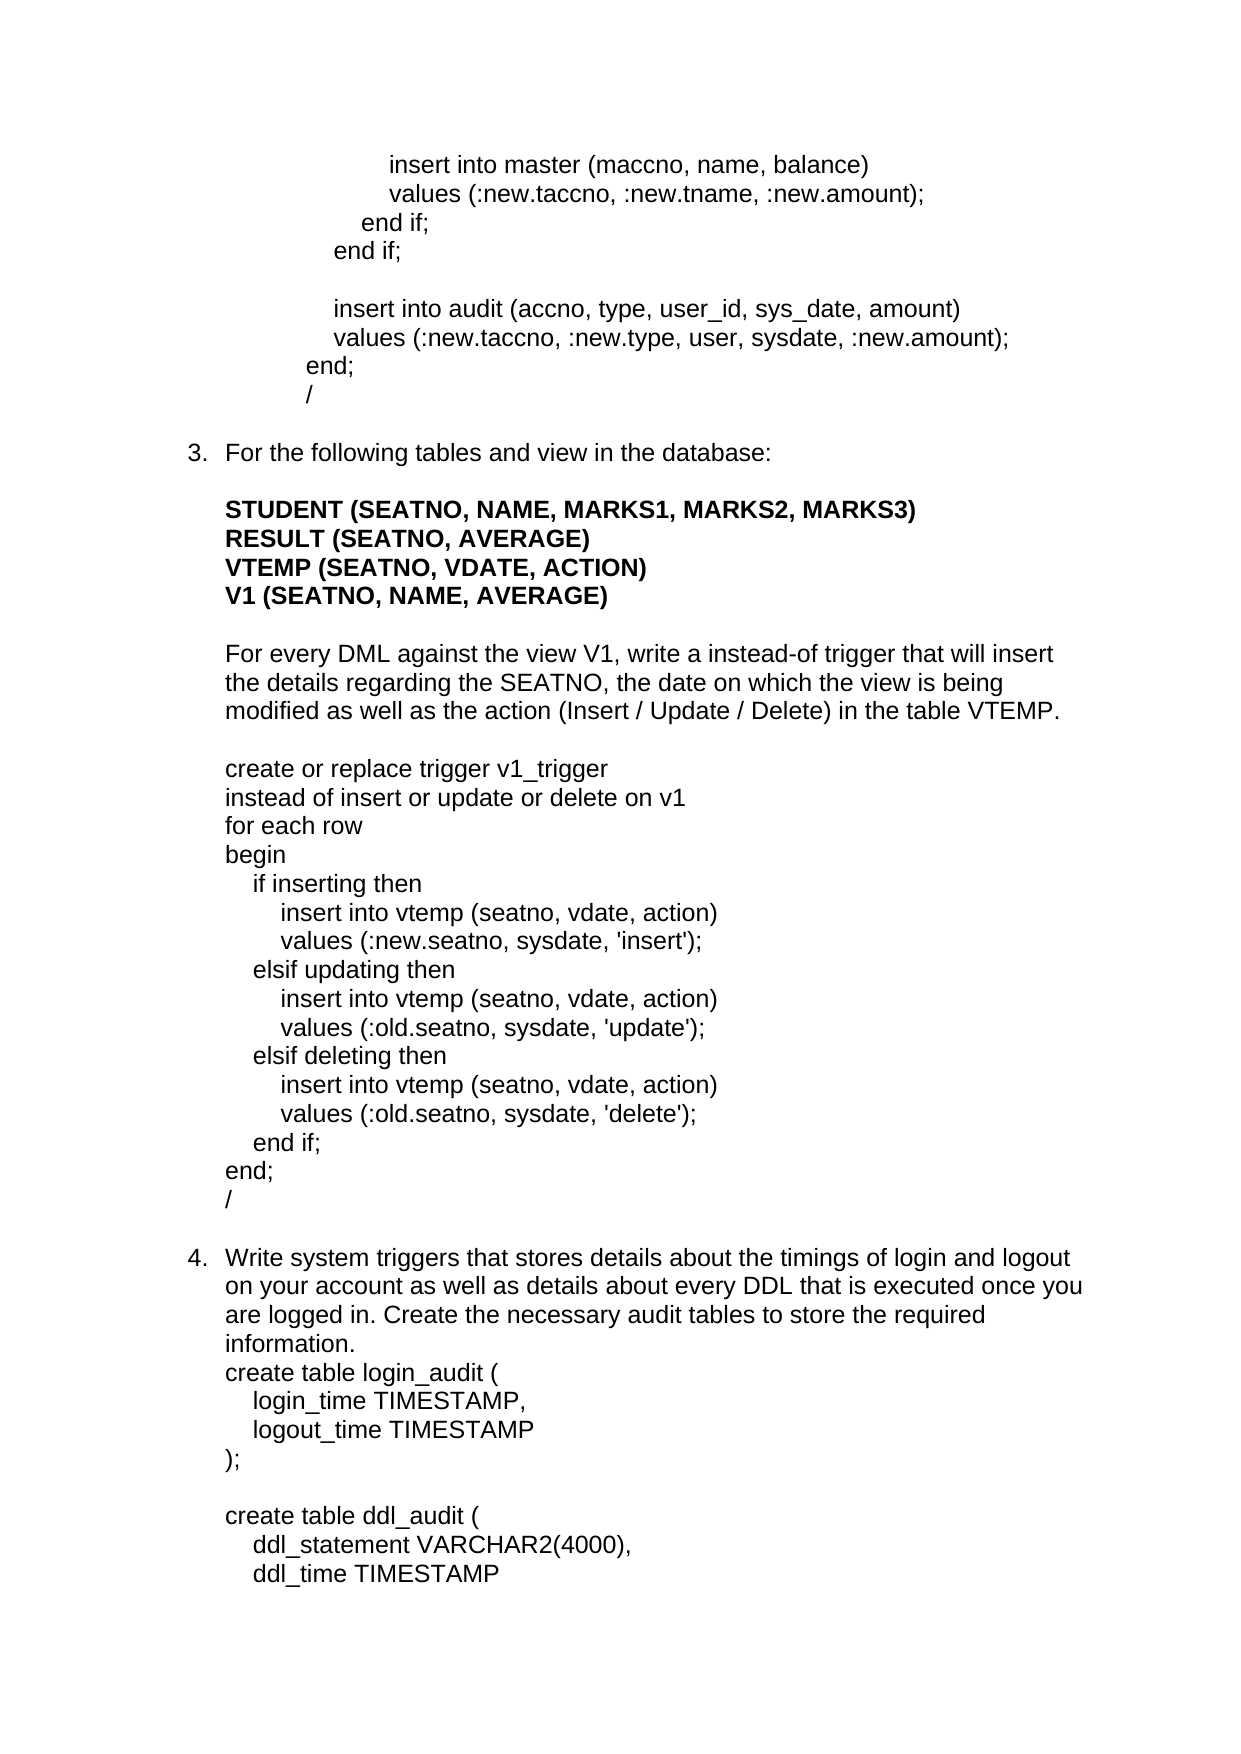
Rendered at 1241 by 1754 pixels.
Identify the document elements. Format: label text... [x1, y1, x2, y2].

text insert into vtemp (seatno, vdate, action) [225, 1070, 1090, 1099]
list insert into audit (accno, type, user_id, sys_date, amount) [306, 294, 1090, 322]
text end; [225, 1156, 1090, 1185]
list login_time TIMESTAMP, [225, 1386, 1090, 1415]
text if inserting then [225, 869, 1090, 897]
text elsif deleting then [225, 1041, 1090, 1070]
text RESULT (SEATNO, AVERAGE) [225, 524, 1090, 552]
list ddl_statement VARCHAR2(4000), [225, 1530, 1090, 1559]
list ); [225, 1444, 1090, 1472]
text create or replace trigger v1_trigger [225, 754, 1090, 782]
list logout_time TIMESTAMP [225, 1415, 1090, 1444]
list Write system triggers that stores details about the timings of login and logout on your account as well as details about every DDL that is executed once you are logged in. Create the necessary audit tables to store the required information. [187, 1242, 1090, 1357]
text V1 (SEATNO, NAME, AVERAGE) [225, 581, 1090, 610]
list values (:new.taccno, :new.type, user, sysdate, :new.amount); [306, 322, 1090, 351]
text values (:new.seatno, sysdate, 'insert'); [225, 926, 1090, 955]
text for each row [225, 811, 1090, 840]
text elsif updating then [225, 955, 1090, 984]
text VTEMP (SEATNO, VDATE, ACTION) [225, 552, 1090, 581]
list create table ddl_audit ( [225, 1501, 1090, 1530]
list end if; [306, 236, 1090, 265]
text values (:old.seatno, sysdate, 'update'); [225, 1012, 1090, 1041]
text instead of insert or update or delete on v1 [225, 782, 1090, 811]
list For the following tables and view in the database: [187, 437, 1090, 466]
list end if; [306, 207, 1090, 236]
list insert into master (maccno, name, balance) [306, 150, 1090, 179]
text / [225, 1185, 1090, 1214]
list ddl_time TIMESTAMP [225, 1559, 1090, 1587]
list end; [306, 351, 1090, 380]
list values (:new.taccno, :new.tname, :new.amount); [306, 179, 1090, 207]
text STUDENT (SEATNO, NAME, MARKS1, MARKS2, MARKS3) [225, 495, 1090, 524]
list create table login_audit ( [225, 1357, 1090, 1386]
text values (:old.seatno, sysdate, 'delete'); [225, 1099, 1090, 1127]
list / [306, 380, 1090, 409]
text begin [225, 840, 1090, 869]
text end if; [225, 1127, 1090, 1156]
text insert into vtemp (seatno, vdate, action) [225, 897, 1090, 926]
text For every DML against the view V1, write a instead-of trigger that will insert the details regarding the SEATNO, the date on which the view is being modified as well as the action (Insert / Update / Delete) in the table VTEMP. [225, 639, 1090, 725]
text insert into vtemp (seatno, vdate, action) [225, 984, 1090, 1012]
